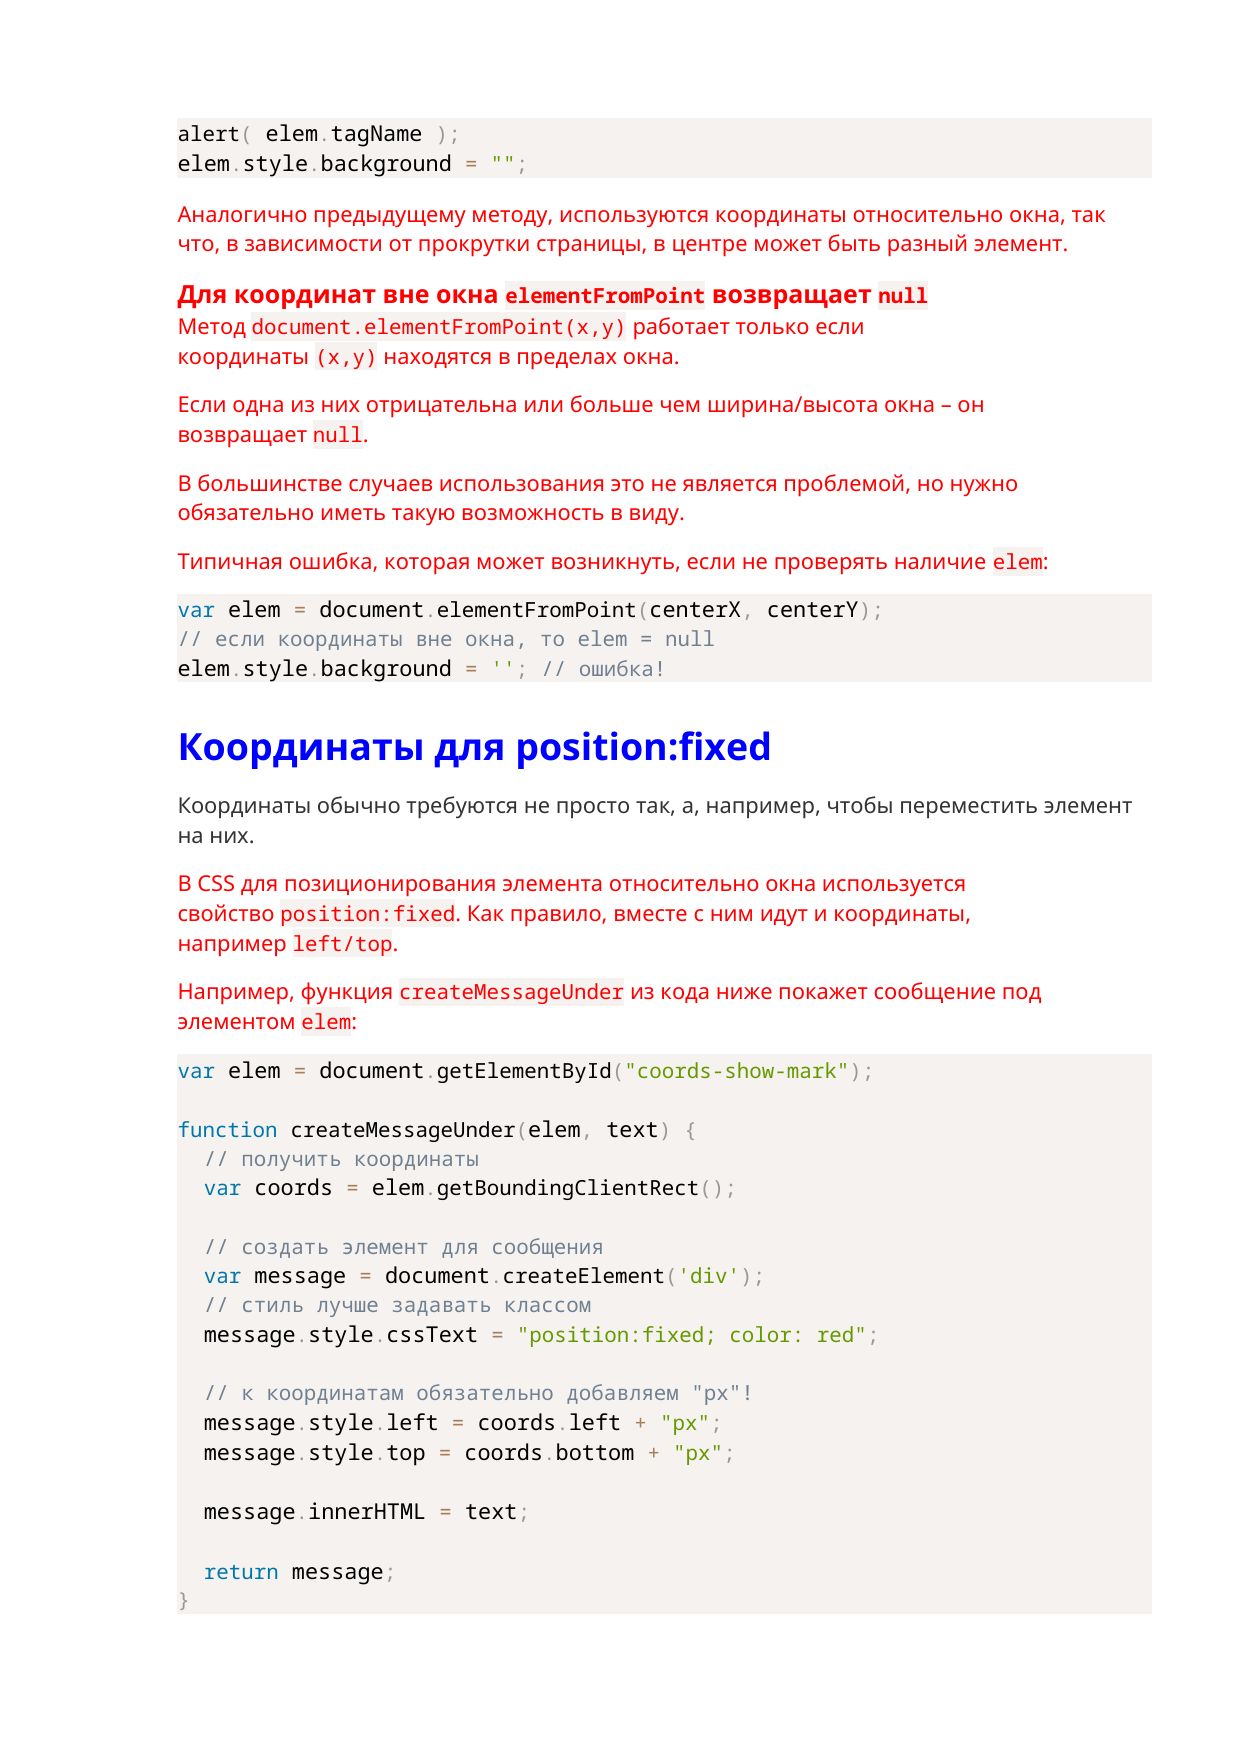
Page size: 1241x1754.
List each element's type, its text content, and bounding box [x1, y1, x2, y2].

text Координаты обычно требуются не просто так, а, например, чтобы переместить элемент на них. [177, 790, 1152, 849]
text Для координат вне окна elementFromPoint возвращает null [177, 277, 1152, 311]
text Типичная ошибка, которая может возникнуть, если не проверять наличие elem: [177, 546, 1152, 576]
text Координаты для position:fixed [177, 720, 1152, 771]
text // стиль лучше задавать классом [177, 1290, 1152, 1319]
text message.innerHTML = text; [177, 1496, 1152, 1526]
text message.style.top = coords.bottom + "px"; [177, 1436, 1152, 1466]
text return message; [177, 1556, 1152, 1585]
text message.style.left = coords.left + "px"; [177, 1407, 1152, 1436]
text var elem = document.getElementById("coords-show-mark"); [177, 1054, 1152, 1084]
text message.style.cssText = "position:fixed; color: red"; [177, 1319, 1152, 1348]
text // получить координаты [177, 1144, 1152, 1172]
text В большинстве случаев использования это не является проблемой, но нужно обязательно иметь такую возможность в виду. [177, 468, 1152, 527]
text elem.style.background = ""; [177, 148, 1152, 178]
text var elem = document.elementFromPoint(centerX, centerY); [177, 594, 1152, 624]
text } [177, 1585, 1152, 1614]
text elem.style.background = ''; // ошибка! [177, 653, 1152, 682]
text alert( elem.tagName ); [177, 118, 1152, 148]
text // создать элемент для сообщения [177, 1232, 1152, 1260]
text Например, функция createMessageUnder из кода ниже покажет сообщение под элементом elem: [177, 976, 1152, 1036]
text // если координаты вне окна, то elem = null [177, 624, 1152, 653]
text В CSS для позиционирования элемента относительно окна используется свойство position:fixed. Как правило, вместе с ним идут и координаты, например left/top. [177, 868, 1152, 957]
text // к координатам обязательно добавляем "px"! [177, 1378, 1152, 1407]
text var message = document.createElement('div'); [177, 1260, 1152, 1290]
text var coords = elem.getBoundingClientRect(); [177, 1172, 1152, 1202]
text function createMessageUnder(elem, text) { [177, 1114, 1152, 1144]
text Если одна из них отрицательна или больше чем ширина/высота окна – он возвращает null. [177, 389, 1152, 449]
text Метод document.elementFromPoint(x,y) работает только если координаты (x,y) находятся в пределах окна. [177, 311, 1152, 371]
text Аналогично предыдущему методу, используются координаты относительно окна, так что, в зависимости от прокрутки страницы, в центре может быть разный элемент. [177, 198, 1152, 258]
